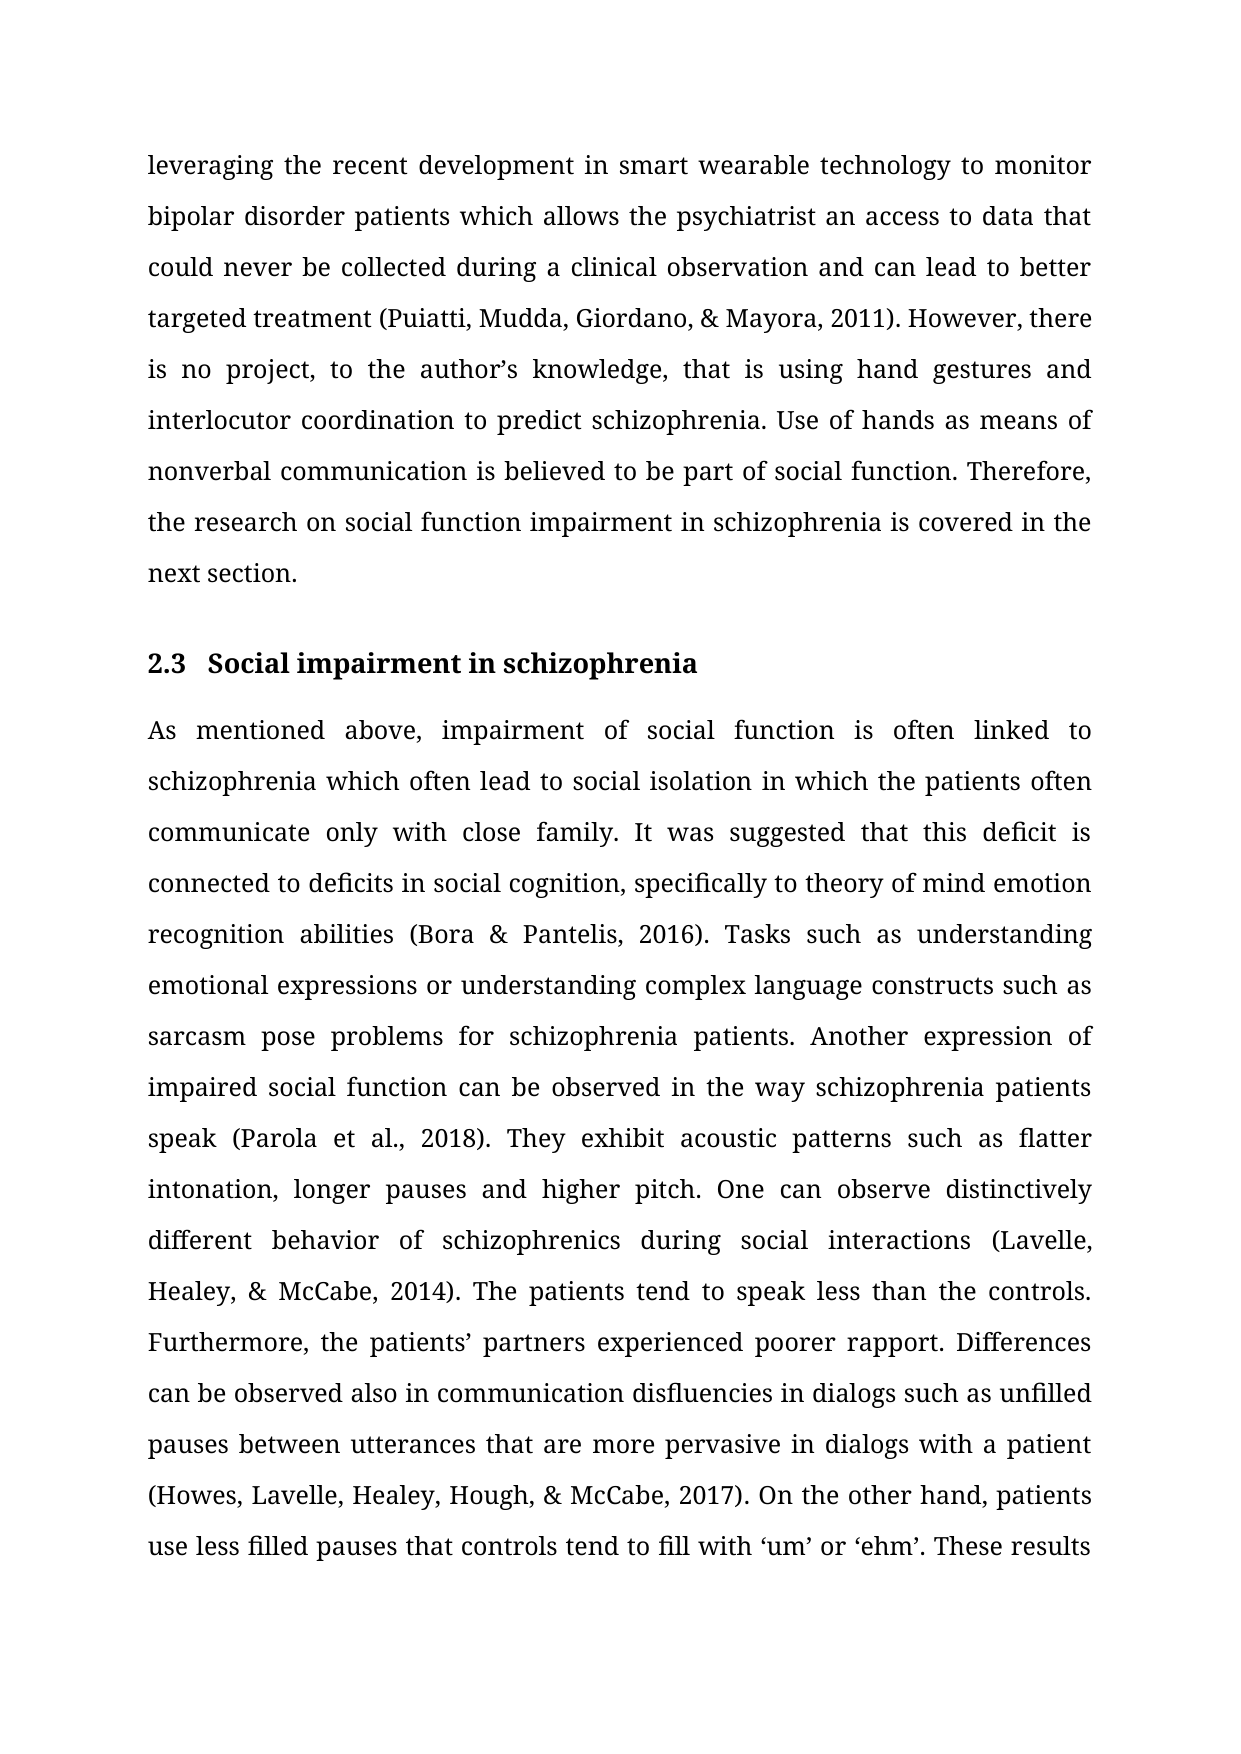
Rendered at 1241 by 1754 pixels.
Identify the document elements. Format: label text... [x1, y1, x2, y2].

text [148, 712, 1093, 1563]
subtitle Social impairment in schizophrenia [148, 644, 1093, 681]
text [148, 148, 1093, 590]
